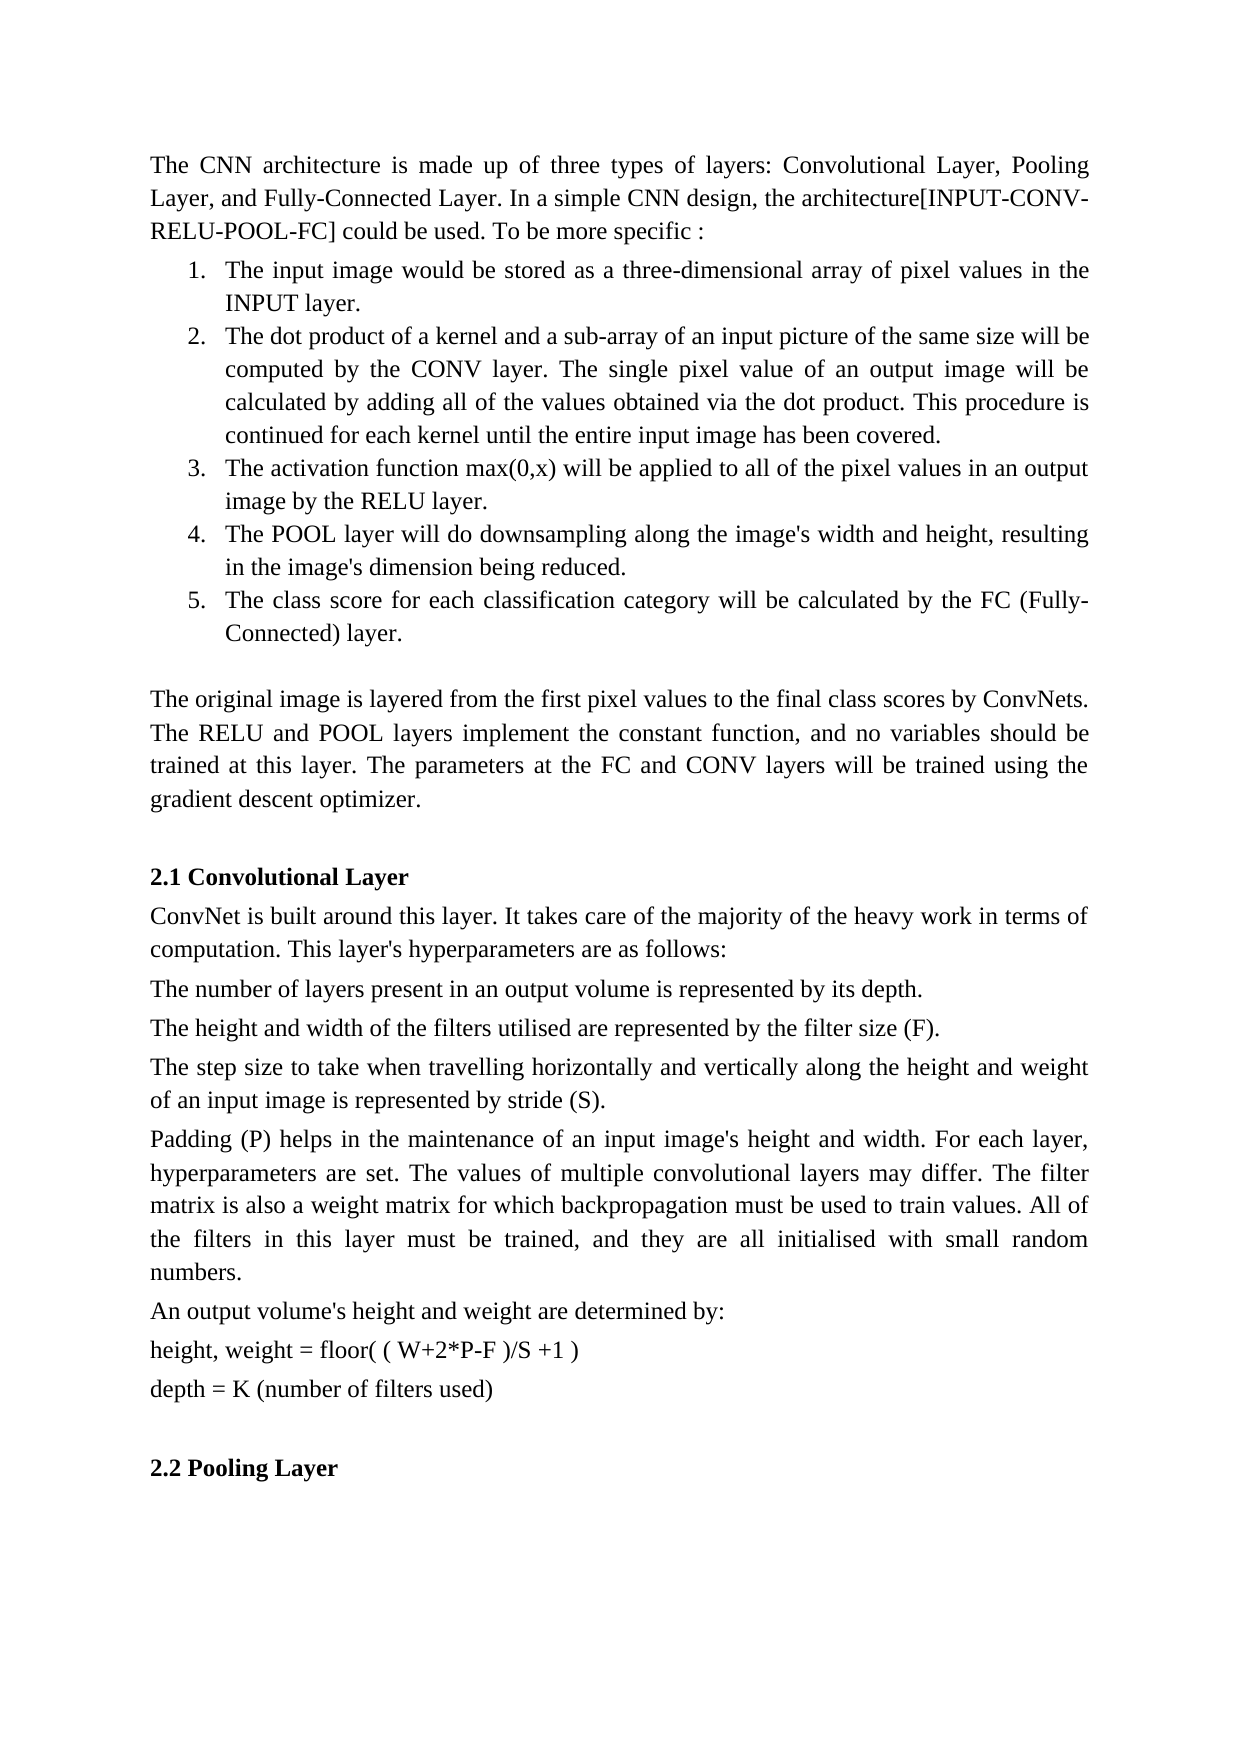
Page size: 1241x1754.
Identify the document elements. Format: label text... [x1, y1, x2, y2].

text Padding (P) helps in the maintenance of an input image's height and width. For each layer, hyperparameters are set. The values of multiple convolutional layers may differ. The filter matrix is also a weight matrix for which backpropagation must be used to train values. All of the filters in this layer must be trained, and they are all initialised with small random numbers. [150, 1124, 1090, 1285]
list The input image would be stored as a three-dimensional array of pixel values in the INPUT layer. [187, 255, 1090, 317]
list The POOL layer will do downsampling along the image's width and height, resulting in the image's dimension being reduced. [187, 519, 1090, 581]
text depth = K (number of filters used) [150, 1374, 1090, 1403]
text The number of layers present in an output volume is represented by its depth. [150, 974, 1090, 1002]
text The step size to take when travelling horizontally and vertically along the height and weight of an input image is represented by stride (S). [150, 1052, 1090, 1114]
text The height and width of the filters utilised are represented by the filter size (F). [150, 1013, 1090, 1042]
list The activation function max(0,x) will be applied to all of the pixel values in an output image by the RELU layer. [187, 453, 1090, 515]
text height, weight = floor( ( W+2*P-F )/S +1 ) [150, 1335, 1090, 1364]
text 2.2 Pooling Layer [150, 1453, 1090, 1482]
text The CNN architecture is made up of three types of layers: Convolutional Layer, Pooling Layer, and Fully-Connected Layer. In a simple CNN design, the architecture[INPUT-CONV-RELU-POOL-FC] could be used. To be more specific : [150, 150, 1090, 245]
list The class score for each classification category will be calculated by the FC (Fully-Connected) layer. [187, 586, 1090, 647]
text ConvNet is built around this layer. It takes care of the majority of the heavy work in terms of computation. This layer's hyperparameters are as follows: [150, 901, 1090, 963]
text 2.1 Convolutional Layer [150, 862, 1090, 891]
text The original image is layered from the first pixel values to the final class scores by ConvNets. The RELU and POOL layers implement the constant function, and no variables should be trained at this layer. The parameters at the FC and CONV layers will be trained using the gradient descent optimizer. [150, 684, 1090, 812]
list The dot product of a kernel and a sub-array of an input picture of the same size will be computed by the CONV layer. The single pixel value of an output image will be calculated by adding all of the values obtained via the dot product. This procedure is continued for each kernel until the entire input image has been covered. [187, 321, 1090, 449]
text An output volume's height and weight are determined by: [150, 1296, 1090, 1325]
